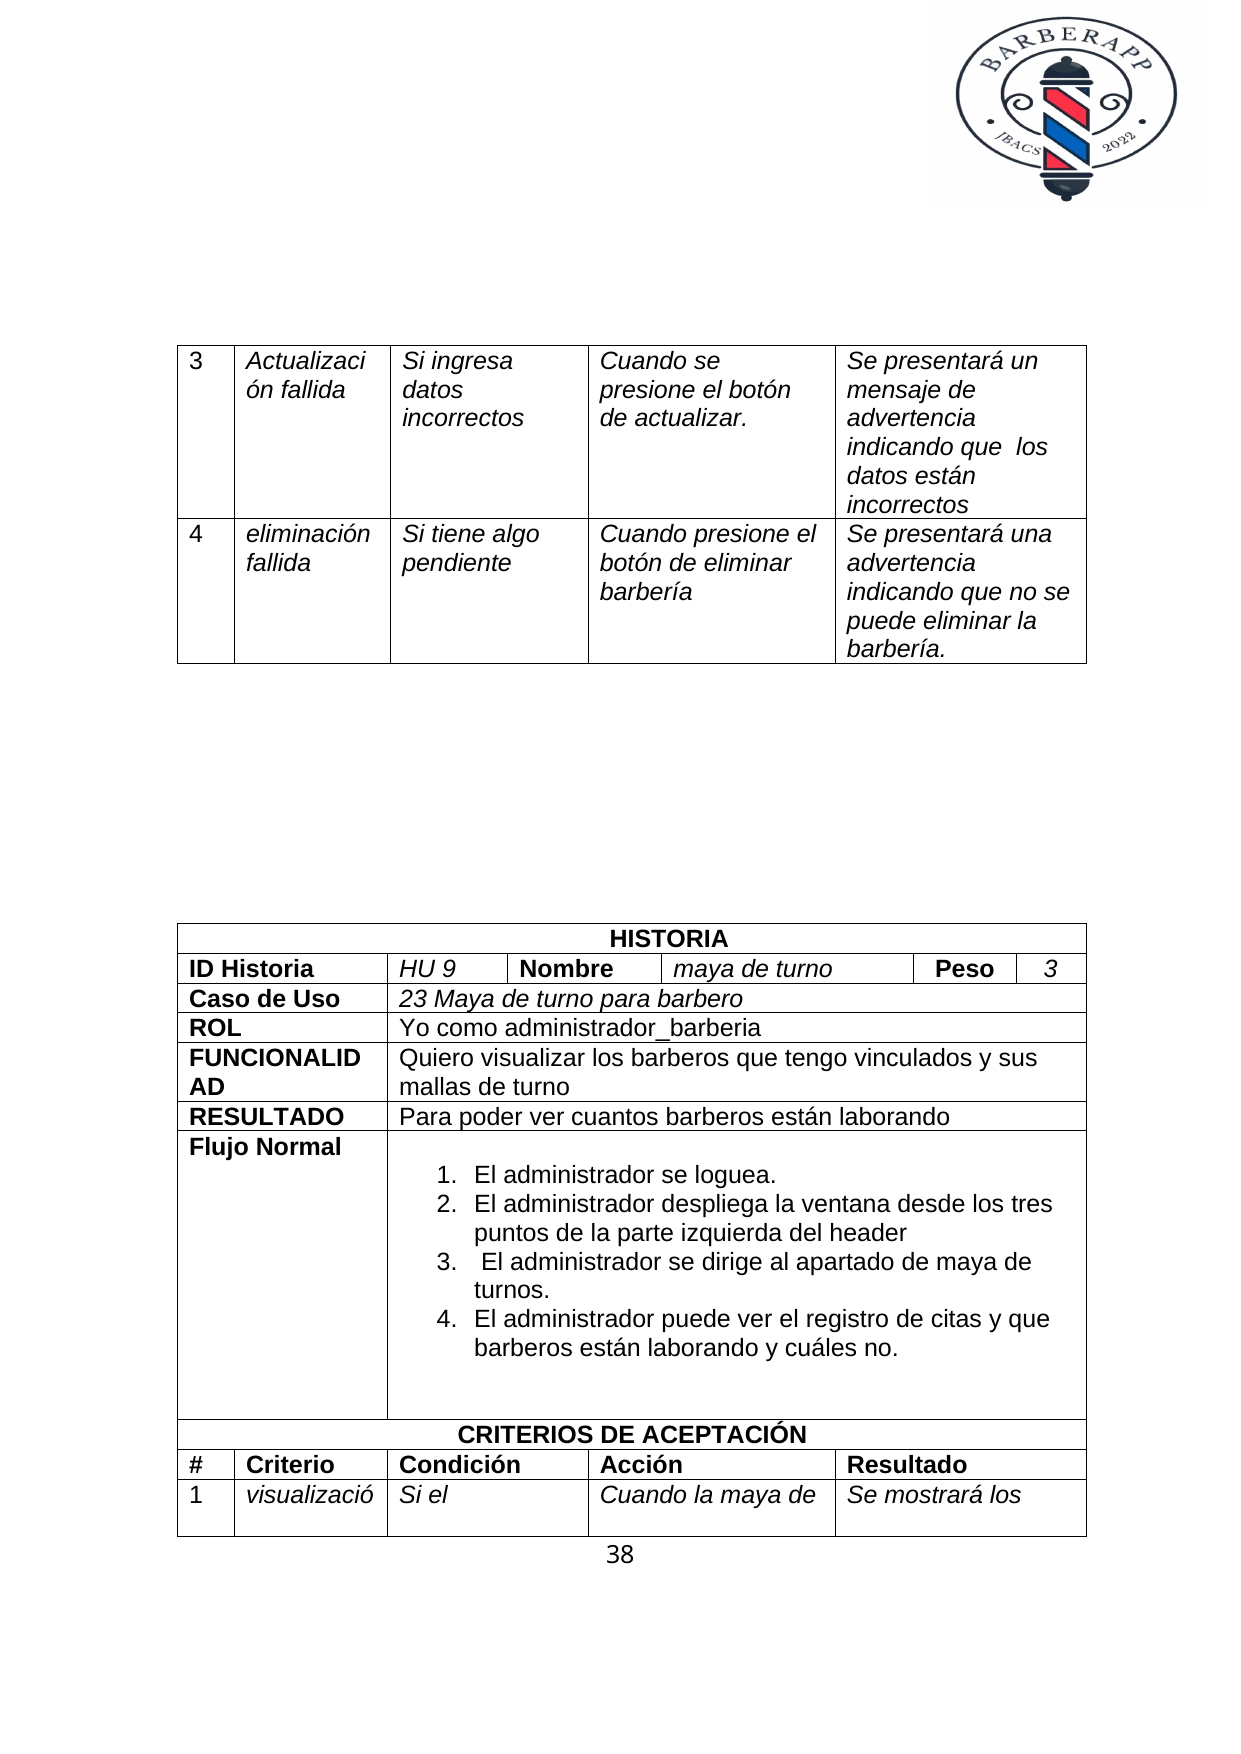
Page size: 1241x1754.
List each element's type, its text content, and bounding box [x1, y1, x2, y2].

table_cell HU 9 [388, 954, 507, 982]
table_cell 23 Maya de turno para barbero [388, 984, 1086, 1012]
table_cell ID Historia [178, 954, 387, 982]
table_cell Criterio [235, 1450, 387, 1478]
table_cell Se presentará un mensaje de advertencia indicando que los datos están incorrectos [836, 346, 1086, 518]
table_cell Caso de Uso [178, 984, 387, 1012]
table_cell Acción [589, 1450, 835, 1478]
table_cell 4 [178, 519, 234, 663]
table_cell Se presentará una advertencia indicando que no se puede eliminar la barbería. [836, 519, 1086, 663]
table_cell RESULTADO [178, 1102, 387, 1130]
table_header HISTORIA [178, 924, 1086, 953]
table_cell Peso [914, 954, 1016, 982]
table_cell 3 [178, 346, 234, 518]
table_cell Quiero visualizar los barberos que tengo vinculados y sus mallas de turno [388, 1043, 1086, 1101]
table_cell 3 [1017, 954, 1086, 982]
table_cell # [178, 1450, 234, 1478]
table_cell Para poder ver cuantos barberos están laborando [388, 1102, 1086, 1130]
table_cell Flujo Normal [178, 1131, 387, 1419]
table_cell El administrador se loguea. El administrador despliega la ventana desde los tres puntos de la parte izquierda del header El administrador se dirige al apartado de maya de turnos. El administrador puede ver el registro de citas y que barberos están laborando y cuáles no. [388, 1131, 1086, 1419]
table_cell eliminación fallida [235, 519, 390, 663]
table_cell Cuando se presione el botón de actualizar. [589, 346, 835, 518]
table_cell 1 [178, 1480, 234, 1536]
table_cell CRITERIOS DE ACEPTACIÓN [178, 1420, 1086, 1449]
picture [927, 0, 1209, 209]
table_cell Actualización fallida [235, 346, 390, 518]
table_cell Condición [388, 1450, 588, 1478]
table_cell ROL [178, 1013, 387, 1042]
table_cell Yo como administrador_barberia [388, 1013, 1086, 1042]
table_cell Si tiene algo pendiente [391, 519, 588, 663]
table_cell Cuando presione el botón de eliminar barbería [589, 519, 835, 663]
table_cell Resultado [836, 1450, 1086, 1478]
table_cell FUNCIONALIDAD [178, 1043, 387, 1101]
table_cell visualización exitosa [235, 1480, 387, 1536]
table_cell Si el administrador_barberia puede ver que barberos están laborando y cuáles no. [388, 1480, 588, 1536]
table_cell Si ingresa datos incorrectos [391, 346, 588, 518]
table_cell Cuando la maya de turnos está activa. [589, 1480, 835, 1536]
table_cell maya de turno [662, 954, 913, 982]
table_cell Se mostrará los barberos que están laborando y los que no. [836, 1480, 1086, 1536]
table_cell Nombre [508, 954, 661, 982]
